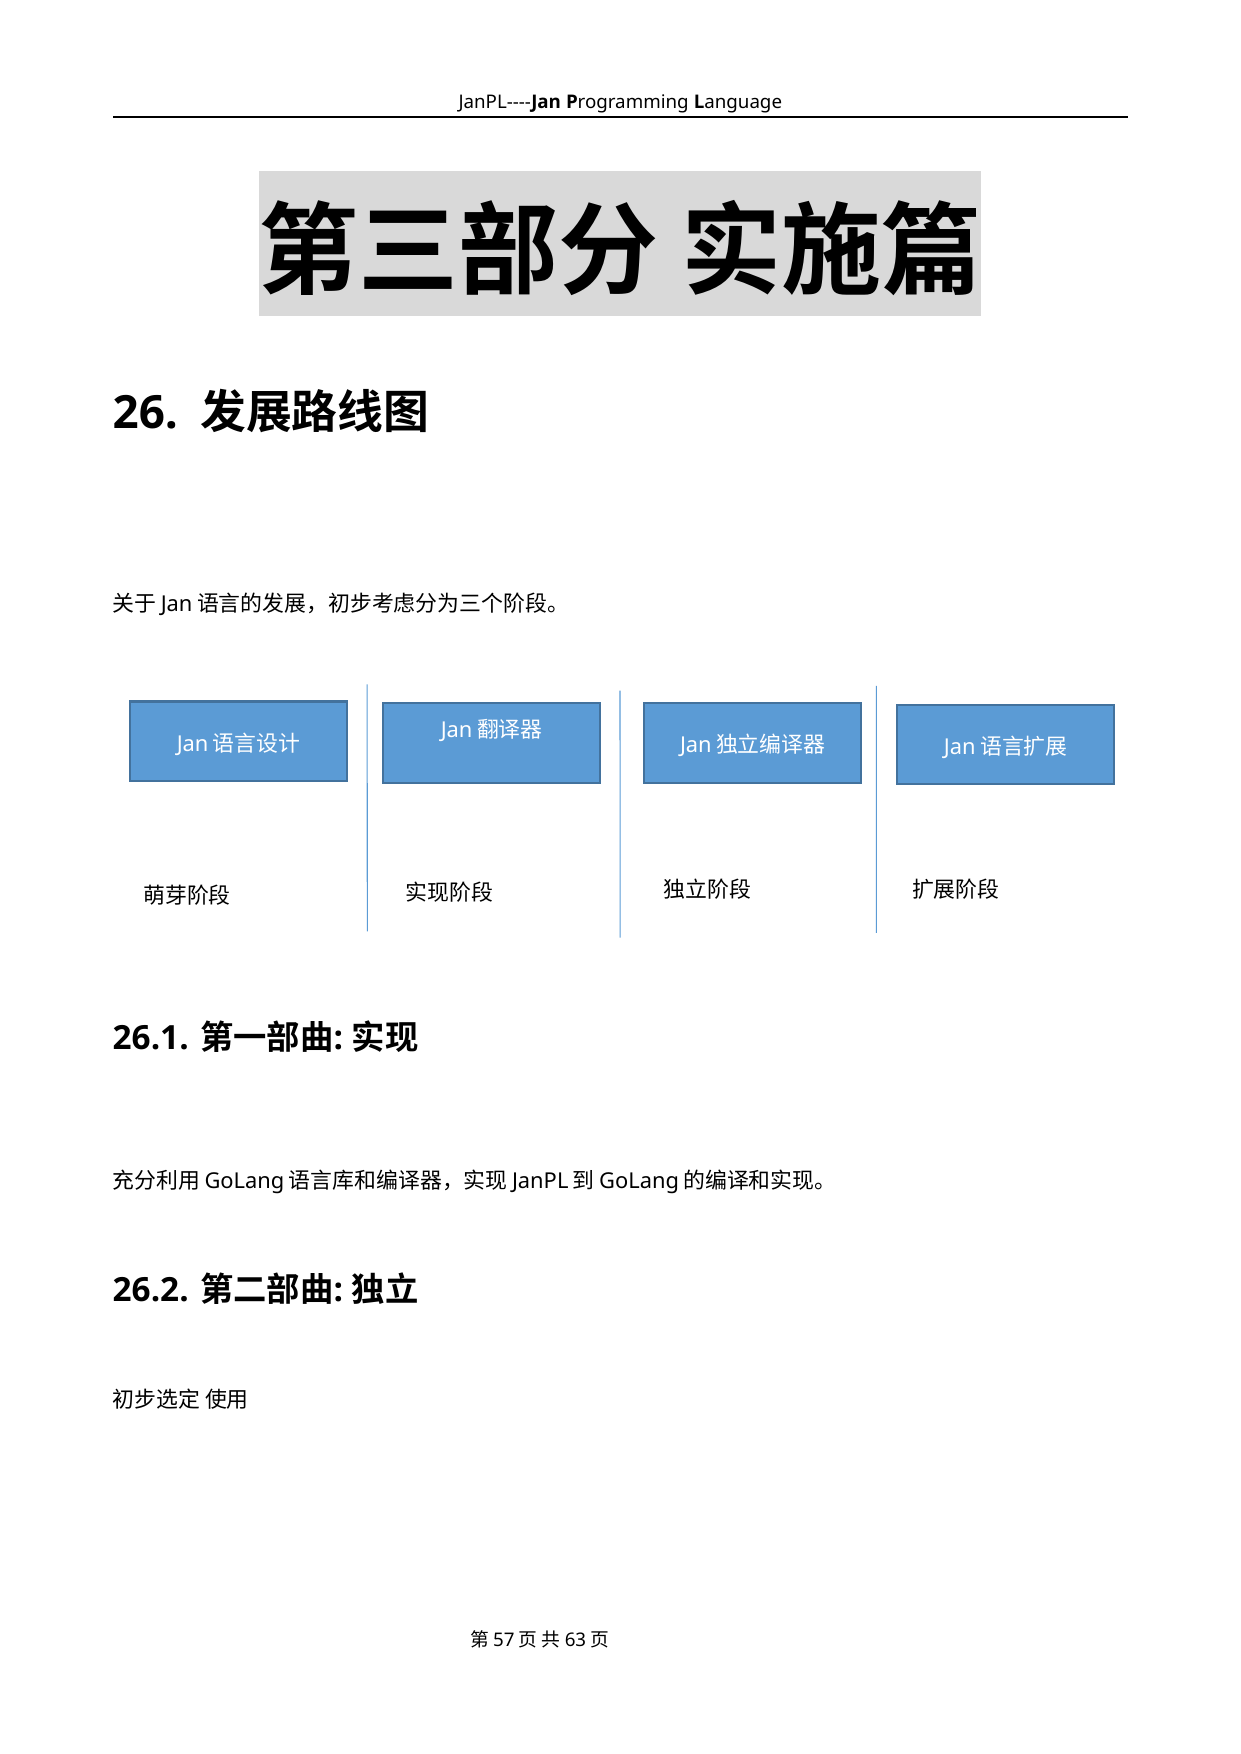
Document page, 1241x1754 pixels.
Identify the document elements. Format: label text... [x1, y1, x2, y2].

subtitle 发展路线图 [112, 360, 1128, 457]
text 关于Jan语言的发展，初步考虑分为三个阶段。 [112, 586, 1128, 618]
text 初步选定 使用 [112, 1382, 1128, 1414]
subtitle 第一部曲: 实现 [112, 1003, 1128, 1068]
subtitle 第二部曲: 独立 [112, 1254, 1128, 1319]
text 充分利用GoLang语言库和编译器，实现JanPL到GoLang的编译和实现。 [112, 1162, 1128, 1195]
text 第三部分 实施篇 [112, 162, 1128, 324]
